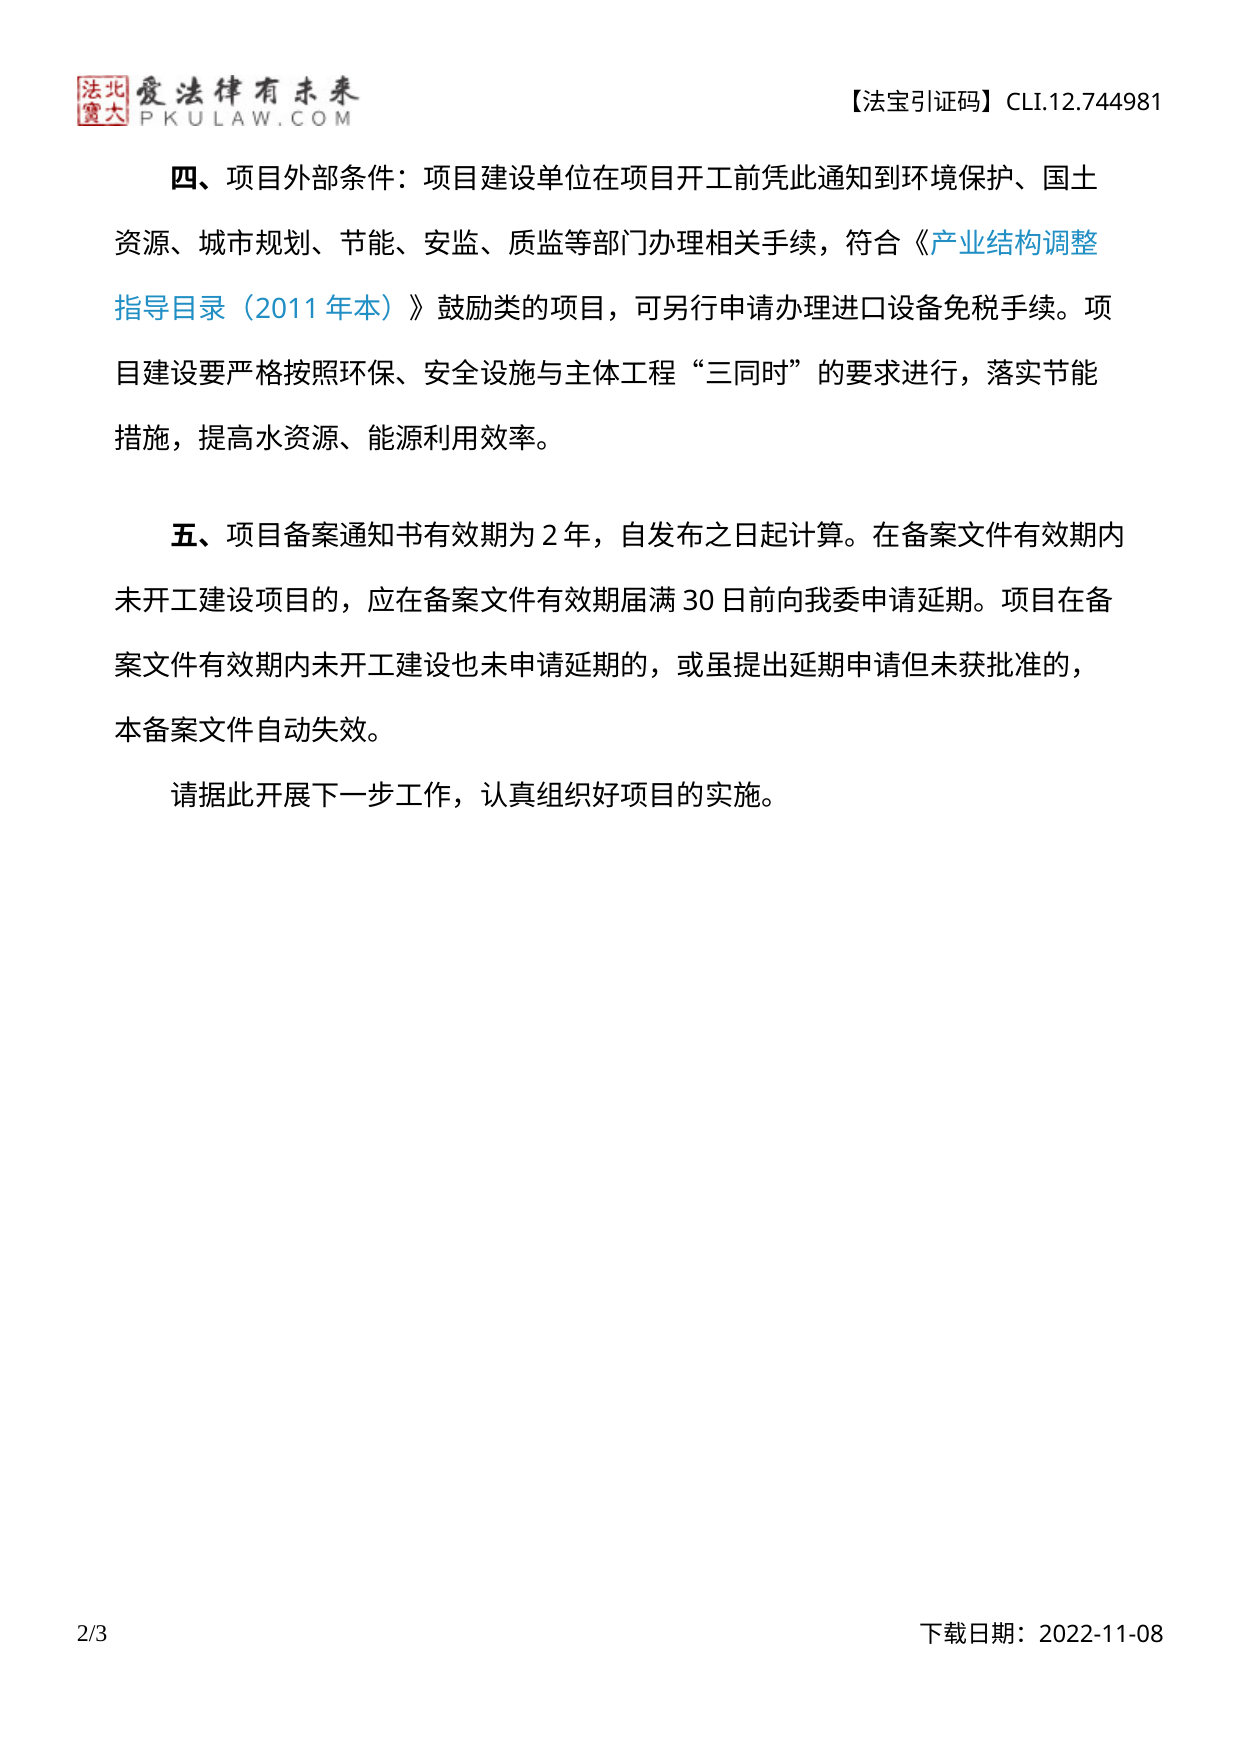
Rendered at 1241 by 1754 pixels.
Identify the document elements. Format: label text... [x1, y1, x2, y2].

text 四、项目外部条件：项目建设单位在项目开工前凭此通知到环境保护、国土资源、城市规划、节能、安监、质监等部门办理相关手续，符合《产业结构调整指导目录（2011年本）》鼓励类的项目，可另行申请办理进口设备免税手续。项目建设要严格按照环保、安全设施与主体工程“三同时”的要求进行，落实节能措施，提高水资源、能源利用效率。 [114, 156, 1126, 457]
text 五、项目备案通知书有效期为2年，自发布之日起计算。在备案文件有效期内未开工建设项目的，应在备案文件有效期届满30日前向我委申请延期。项目在备案文件有效期内未开工建设也未申请延期的，或虽提出延期申请但未获批准的，本备案文件自动失效。 请据此开展下一步工作，认真组织好项目的实施。 [114, 513, 1126, 814]
picture [76, 75, 361, 126]
